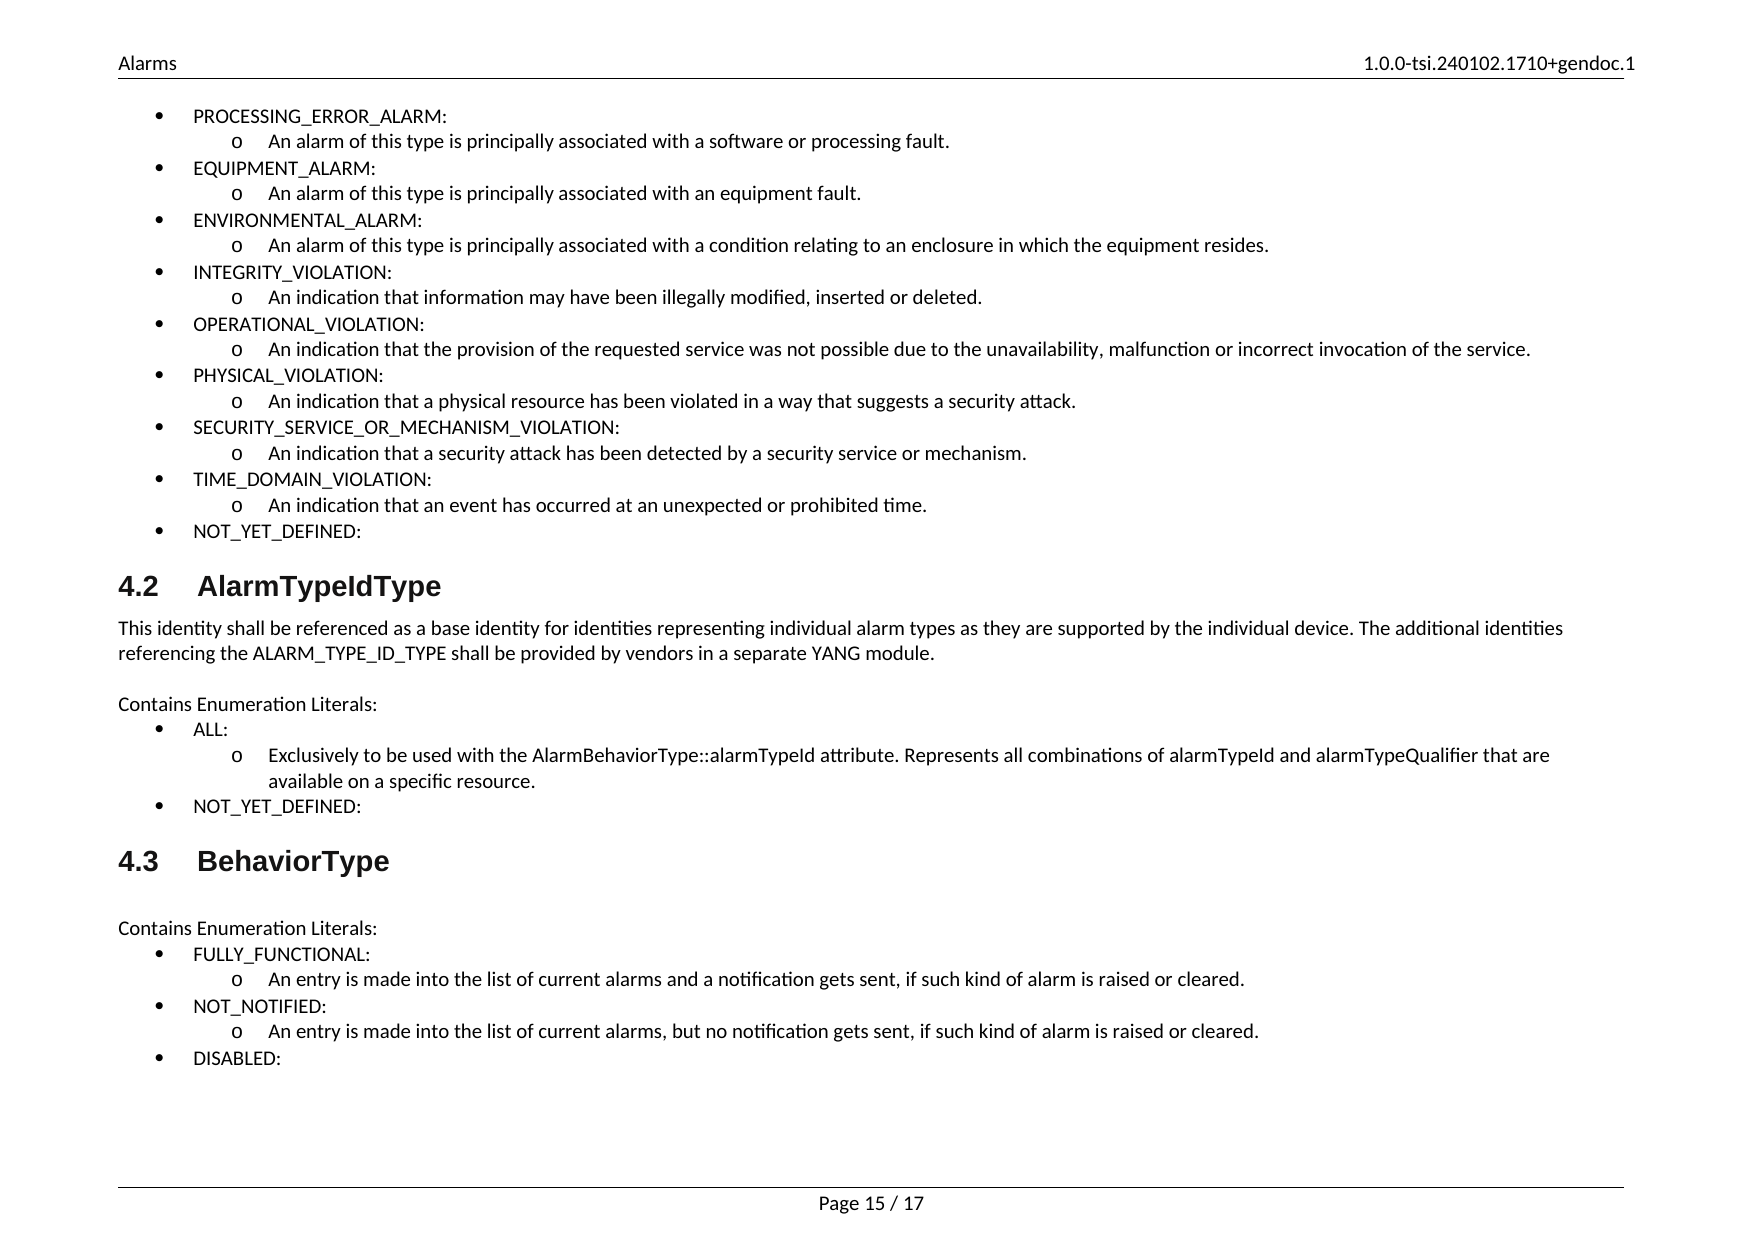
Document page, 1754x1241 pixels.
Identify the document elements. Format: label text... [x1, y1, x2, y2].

list EQUIPMENT_ALARM: [156, 155, 1624, 181]
list OPERATIONAL_VIOLATION: [156, 311, 1624, 336]
list An alarm of this type is principally associated with a condition relating to an enclosure in which the equipment resides. [231, 232, 1624, 259]
list An indication that information may have been illegally modified, inserted or deleted. [231, 284, 1624, 311]
list TIME_DOMAIN_VIOLATION: [156, 466, 1624, 492]
subtitle AlarmTypeIdType [118, 569, 1624, 602]
list NOT_NOTIFIED: [156, 993, 1624, 1018]
list FULLY_FUNCTIONAL: [156, 941, 1624, 966]
list SECURITY_SERVICE_OR_MECHANISM_VIOLATION: [156, 414, 1624, 440]
text Contains Enumeration Literals: [118, 916, 1624, 941]
list An alarm of this type is principally associated with a software or processing fault. [231, 129, 1624, 155]
text This identity shall be referenced as a base identity for identities representing individual alarm types as they are supported by the individual device. The additional identities referencing the ALARM_TYPE_ID_TYPE shall be provided by vendors in a separate YANG module. [118, 615, 1624, 666]
text Contains Enumeration Literals: [118, 691, 1624, 716]
list INTEGRITY_VIOLATION: [156, 259, 1624, 284]
list An indication that the provision of the requested service was not possible due to the unavailability, malfunction or incorrect invocation of the service. [231, 336, 1624, 363]
list DISABLED: [156, 1045, 1624, 1070]
list ENVIRONMENTAL_ALARM: [156, 207, 1624, 232]
list ALL: [156, 716, 1624, 742]
list An indication that an event has occurred at an unexpected or prohibited time. [231, 492, 1624, 518]
list An entry is made into the list of current alarms, but no notification gets sent, if such kind of alarm is raised or cleared. [231, 1018, 1624, 1045]
list An alarm of this type is principally associated with an equipment fault. [231, 181, 1624, 207]
list An entry is made into the list of current alarms and a notification gets sent, if such kind of alarm is raised or cleared. [231, 966, 1624, 993]
list Exclusively to be used with the AlarmBehaviorType::alarmTypeId attribute. Represents all combinations of alarmTypeId and alarmTypeQualifier that are available on a specific resource. [231, 742, 1624, 794]
list An indication that a security attack has been detected by a security service or mechanism. [231, 440, 1624, 466]
list NOT_YET_DEFINED: [156, 518, 1624, 544]
subtitle BehaviorType [118, 844, 1624, 878]
list PHYSICAL_VIOLATION: [156, 363, 1624, 388]
list PROCESSING_ERROR_ALARM: [156, 103, 1624, 129]
list An indication that a physical resource has been violated in a way that suggests a security attack. [231, 388, 1624, 414]
list NOT_YET_DEFINED: [156, 794, 1624, 819]
